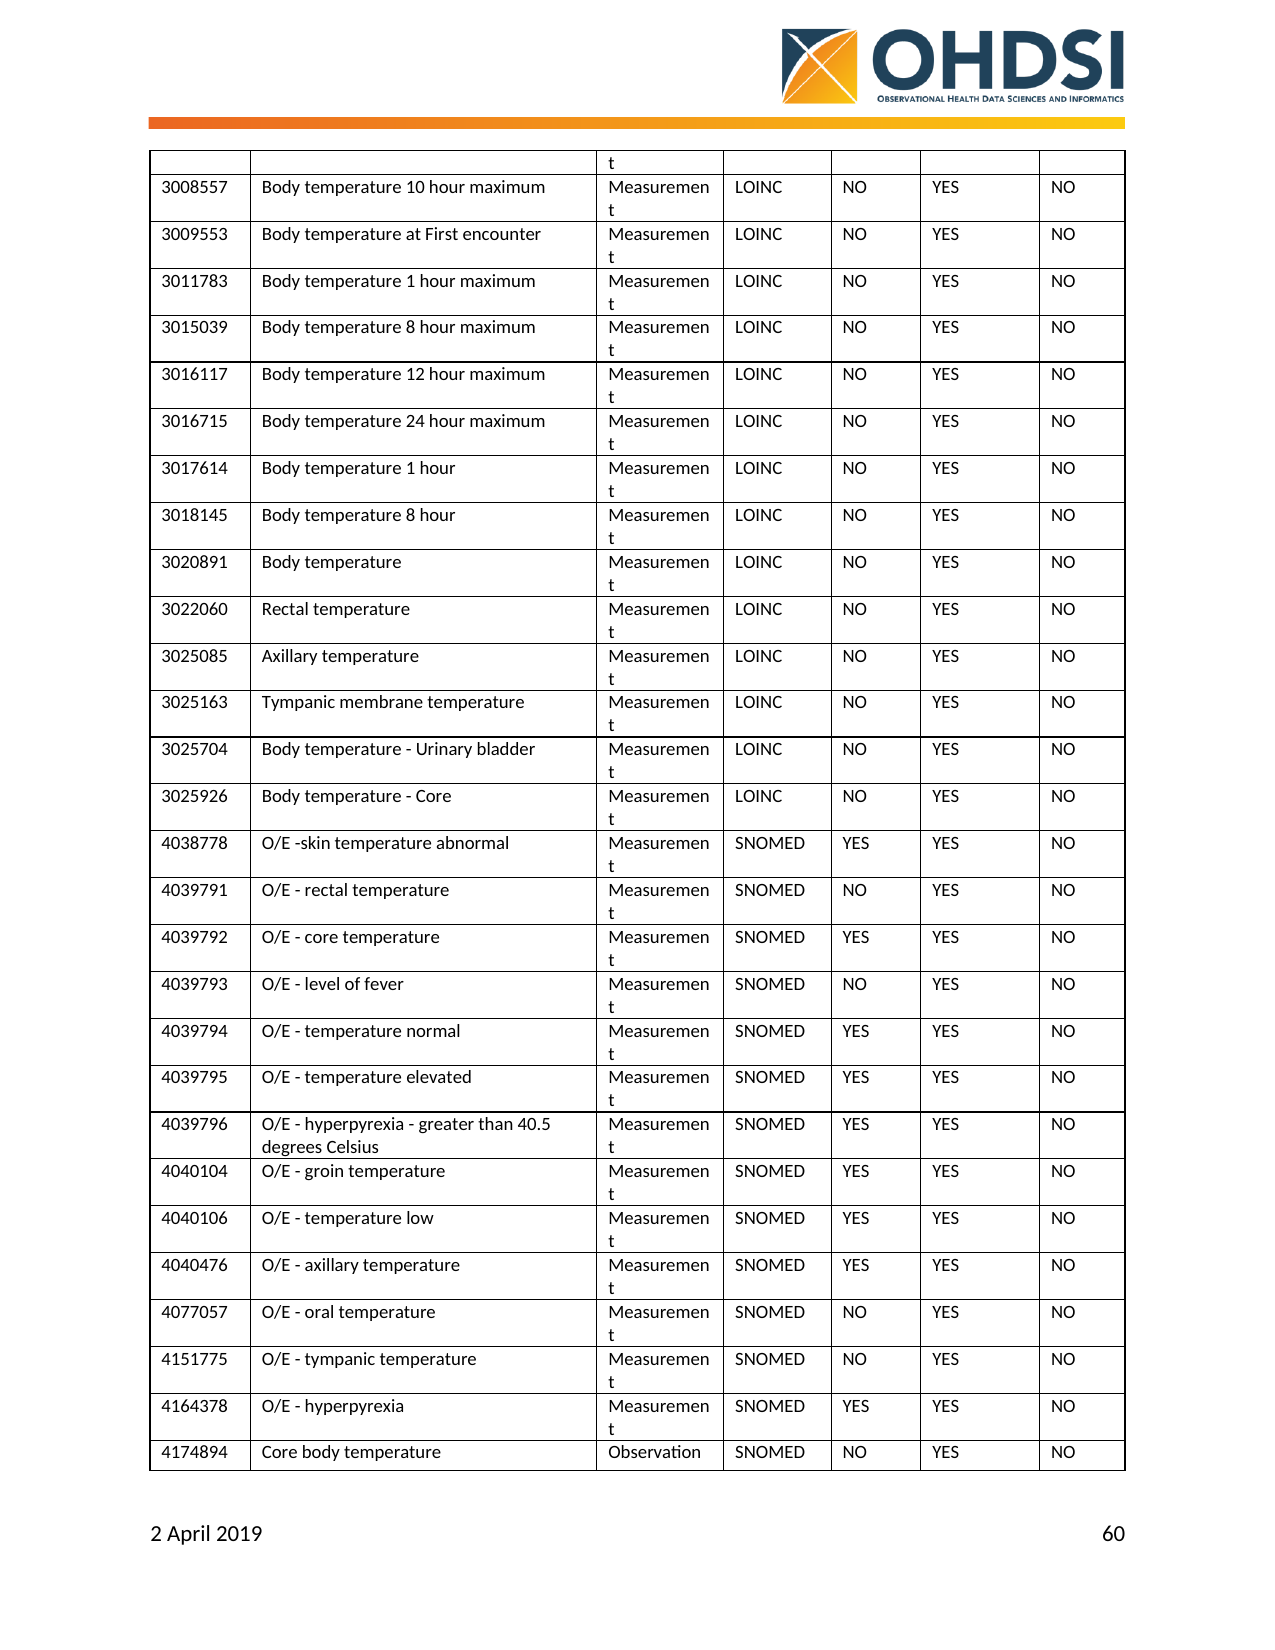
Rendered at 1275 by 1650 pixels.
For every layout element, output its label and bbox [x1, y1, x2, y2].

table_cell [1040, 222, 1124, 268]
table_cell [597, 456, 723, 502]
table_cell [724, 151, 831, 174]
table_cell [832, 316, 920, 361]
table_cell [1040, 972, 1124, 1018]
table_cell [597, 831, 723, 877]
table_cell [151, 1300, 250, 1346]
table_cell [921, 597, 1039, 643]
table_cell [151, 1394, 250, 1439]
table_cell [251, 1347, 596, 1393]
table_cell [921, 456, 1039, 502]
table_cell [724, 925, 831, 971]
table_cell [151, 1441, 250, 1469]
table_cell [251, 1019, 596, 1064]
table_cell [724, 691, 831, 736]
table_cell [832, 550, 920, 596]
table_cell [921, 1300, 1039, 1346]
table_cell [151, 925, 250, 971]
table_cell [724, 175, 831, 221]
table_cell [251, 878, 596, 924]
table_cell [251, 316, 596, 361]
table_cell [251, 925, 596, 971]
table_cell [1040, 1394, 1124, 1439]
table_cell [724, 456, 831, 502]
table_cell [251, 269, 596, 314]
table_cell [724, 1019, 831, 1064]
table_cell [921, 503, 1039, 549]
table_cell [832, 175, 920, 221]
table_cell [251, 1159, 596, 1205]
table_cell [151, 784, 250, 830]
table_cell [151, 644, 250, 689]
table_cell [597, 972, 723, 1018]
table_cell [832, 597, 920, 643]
picture [764, 15, 1141, 118]
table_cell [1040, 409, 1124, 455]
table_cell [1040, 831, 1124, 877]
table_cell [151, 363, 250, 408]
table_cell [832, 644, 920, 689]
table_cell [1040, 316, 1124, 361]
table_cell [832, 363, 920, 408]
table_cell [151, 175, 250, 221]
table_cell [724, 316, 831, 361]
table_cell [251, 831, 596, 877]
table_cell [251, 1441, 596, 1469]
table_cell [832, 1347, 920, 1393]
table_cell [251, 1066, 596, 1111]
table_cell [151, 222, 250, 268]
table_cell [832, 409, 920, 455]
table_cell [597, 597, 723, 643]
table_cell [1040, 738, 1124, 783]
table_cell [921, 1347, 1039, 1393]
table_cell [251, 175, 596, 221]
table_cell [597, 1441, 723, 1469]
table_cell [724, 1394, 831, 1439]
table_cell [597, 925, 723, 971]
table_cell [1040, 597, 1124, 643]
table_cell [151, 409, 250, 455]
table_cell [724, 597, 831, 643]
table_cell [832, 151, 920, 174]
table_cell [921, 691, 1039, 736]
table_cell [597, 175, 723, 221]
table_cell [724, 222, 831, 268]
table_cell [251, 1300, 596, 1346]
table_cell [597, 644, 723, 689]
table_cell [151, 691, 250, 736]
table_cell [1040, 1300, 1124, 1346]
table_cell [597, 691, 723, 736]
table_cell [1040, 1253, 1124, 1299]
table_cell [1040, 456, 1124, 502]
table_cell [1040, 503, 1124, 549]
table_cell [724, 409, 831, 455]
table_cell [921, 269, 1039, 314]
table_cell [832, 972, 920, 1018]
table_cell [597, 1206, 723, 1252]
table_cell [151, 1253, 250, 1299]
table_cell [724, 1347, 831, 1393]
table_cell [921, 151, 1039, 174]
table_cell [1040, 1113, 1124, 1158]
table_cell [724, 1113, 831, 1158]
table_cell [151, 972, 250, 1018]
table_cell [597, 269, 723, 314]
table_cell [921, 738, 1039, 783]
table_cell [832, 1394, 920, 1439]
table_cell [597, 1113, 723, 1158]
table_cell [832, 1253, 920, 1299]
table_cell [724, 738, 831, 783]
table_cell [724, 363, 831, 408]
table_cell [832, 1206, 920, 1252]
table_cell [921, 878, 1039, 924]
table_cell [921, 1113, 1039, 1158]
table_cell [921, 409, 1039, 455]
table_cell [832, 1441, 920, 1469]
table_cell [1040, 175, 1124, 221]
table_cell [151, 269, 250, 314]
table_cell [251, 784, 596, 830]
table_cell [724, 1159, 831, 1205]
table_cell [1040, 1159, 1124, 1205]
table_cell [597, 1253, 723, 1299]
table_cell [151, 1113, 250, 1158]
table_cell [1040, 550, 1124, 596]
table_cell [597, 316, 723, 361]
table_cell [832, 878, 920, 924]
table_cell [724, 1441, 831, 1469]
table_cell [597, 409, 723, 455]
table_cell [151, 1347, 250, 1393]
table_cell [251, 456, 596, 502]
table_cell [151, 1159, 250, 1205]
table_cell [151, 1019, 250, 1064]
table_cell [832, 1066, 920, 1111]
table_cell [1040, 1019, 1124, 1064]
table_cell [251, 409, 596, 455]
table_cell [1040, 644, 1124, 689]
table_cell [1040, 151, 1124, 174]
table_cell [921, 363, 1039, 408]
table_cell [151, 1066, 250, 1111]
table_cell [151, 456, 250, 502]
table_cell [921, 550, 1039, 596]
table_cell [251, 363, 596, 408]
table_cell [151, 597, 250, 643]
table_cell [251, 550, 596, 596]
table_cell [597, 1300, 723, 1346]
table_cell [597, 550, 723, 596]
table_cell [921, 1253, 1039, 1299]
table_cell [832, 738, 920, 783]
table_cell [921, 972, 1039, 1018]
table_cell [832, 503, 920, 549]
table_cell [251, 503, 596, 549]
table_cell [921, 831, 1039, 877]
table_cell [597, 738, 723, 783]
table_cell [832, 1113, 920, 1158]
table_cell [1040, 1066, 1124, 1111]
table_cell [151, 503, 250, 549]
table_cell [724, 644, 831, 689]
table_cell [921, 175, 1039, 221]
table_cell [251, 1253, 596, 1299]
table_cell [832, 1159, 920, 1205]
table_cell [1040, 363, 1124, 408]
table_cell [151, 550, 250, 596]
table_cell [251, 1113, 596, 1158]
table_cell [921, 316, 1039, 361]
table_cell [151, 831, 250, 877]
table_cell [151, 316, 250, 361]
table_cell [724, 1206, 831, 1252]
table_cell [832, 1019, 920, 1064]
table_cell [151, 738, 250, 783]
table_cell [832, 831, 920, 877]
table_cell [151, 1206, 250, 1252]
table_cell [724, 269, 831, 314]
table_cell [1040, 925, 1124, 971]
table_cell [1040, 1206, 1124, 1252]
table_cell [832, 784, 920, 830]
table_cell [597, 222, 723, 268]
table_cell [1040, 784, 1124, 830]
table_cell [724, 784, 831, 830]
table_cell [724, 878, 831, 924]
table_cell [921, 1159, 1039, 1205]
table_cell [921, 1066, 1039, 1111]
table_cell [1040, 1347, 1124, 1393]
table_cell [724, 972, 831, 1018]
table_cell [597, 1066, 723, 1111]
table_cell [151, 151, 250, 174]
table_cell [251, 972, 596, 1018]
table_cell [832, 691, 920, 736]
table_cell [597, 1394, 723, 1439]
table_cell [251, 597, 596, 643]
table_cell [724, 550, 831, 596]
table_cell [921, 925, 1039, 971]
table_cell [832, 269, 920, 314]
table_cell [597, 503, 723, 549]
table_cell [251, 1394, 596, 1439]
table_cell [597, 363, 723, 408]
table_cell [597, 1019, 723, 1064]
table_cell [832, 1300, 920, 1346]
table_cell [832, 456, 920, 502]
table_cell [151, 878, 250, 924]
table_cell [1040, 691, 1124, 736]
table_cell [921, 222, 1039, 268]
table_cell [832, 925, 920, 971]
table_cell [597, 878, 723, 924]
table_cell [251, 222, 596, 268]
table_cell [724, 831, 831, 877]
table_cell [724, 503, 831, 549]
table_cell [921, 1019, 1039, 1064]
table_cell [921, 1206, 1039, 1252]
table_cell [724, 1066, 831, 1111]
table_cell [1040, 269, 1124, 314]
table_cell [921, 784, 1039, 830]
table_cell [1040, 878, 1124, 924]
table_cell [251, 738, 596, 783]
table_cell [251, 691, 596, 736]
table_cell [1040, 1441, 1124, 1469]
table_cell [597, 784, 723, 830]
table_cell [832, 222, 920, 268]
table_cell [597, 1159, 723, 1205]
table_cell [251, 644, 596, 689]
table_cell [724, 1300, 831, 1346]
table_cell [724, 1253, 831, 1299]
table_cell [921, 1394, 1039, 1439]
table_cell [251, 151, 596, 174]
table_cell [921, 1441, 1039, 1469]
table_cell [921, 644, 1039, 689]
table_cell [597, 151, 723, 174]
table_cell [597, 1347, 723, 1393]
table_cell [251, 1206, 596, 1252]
